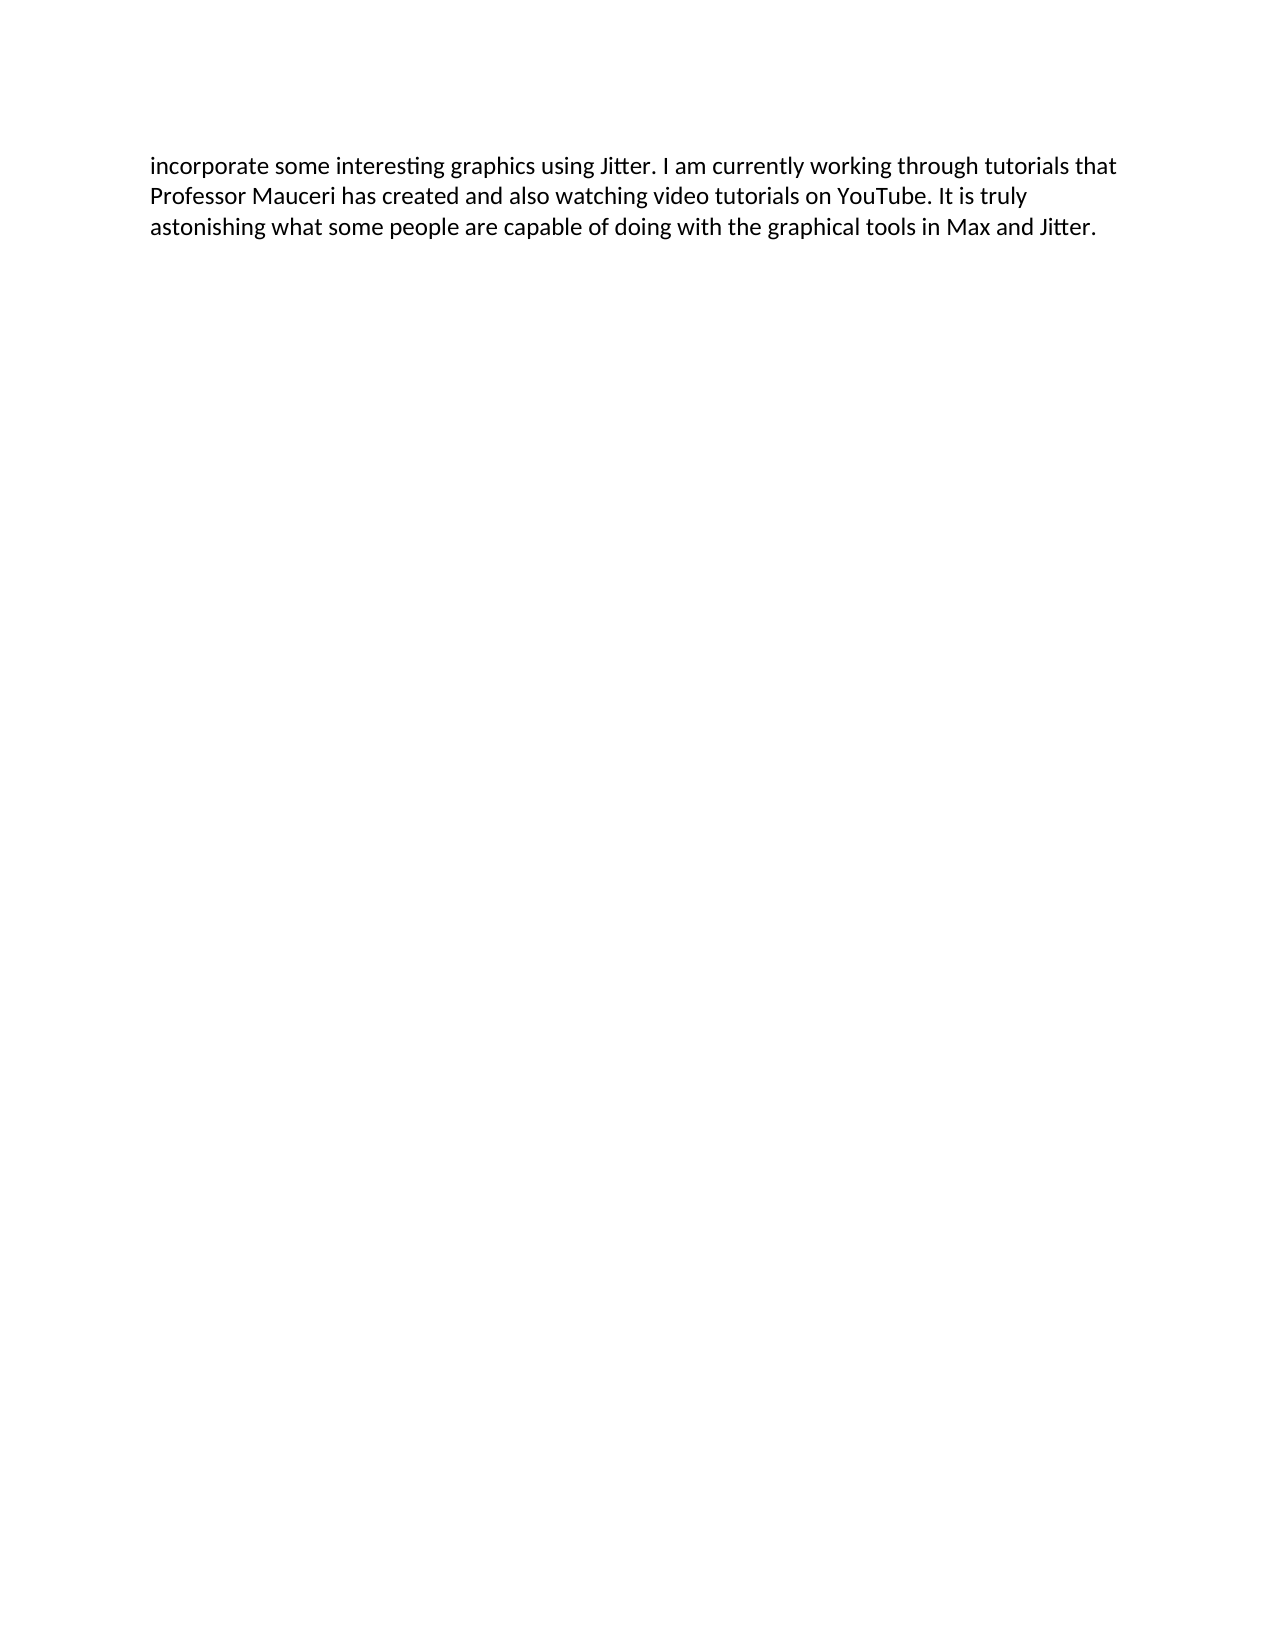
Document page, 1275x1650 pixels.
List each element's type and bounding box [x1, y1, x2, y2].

text [150, 150, 1125, 242]
